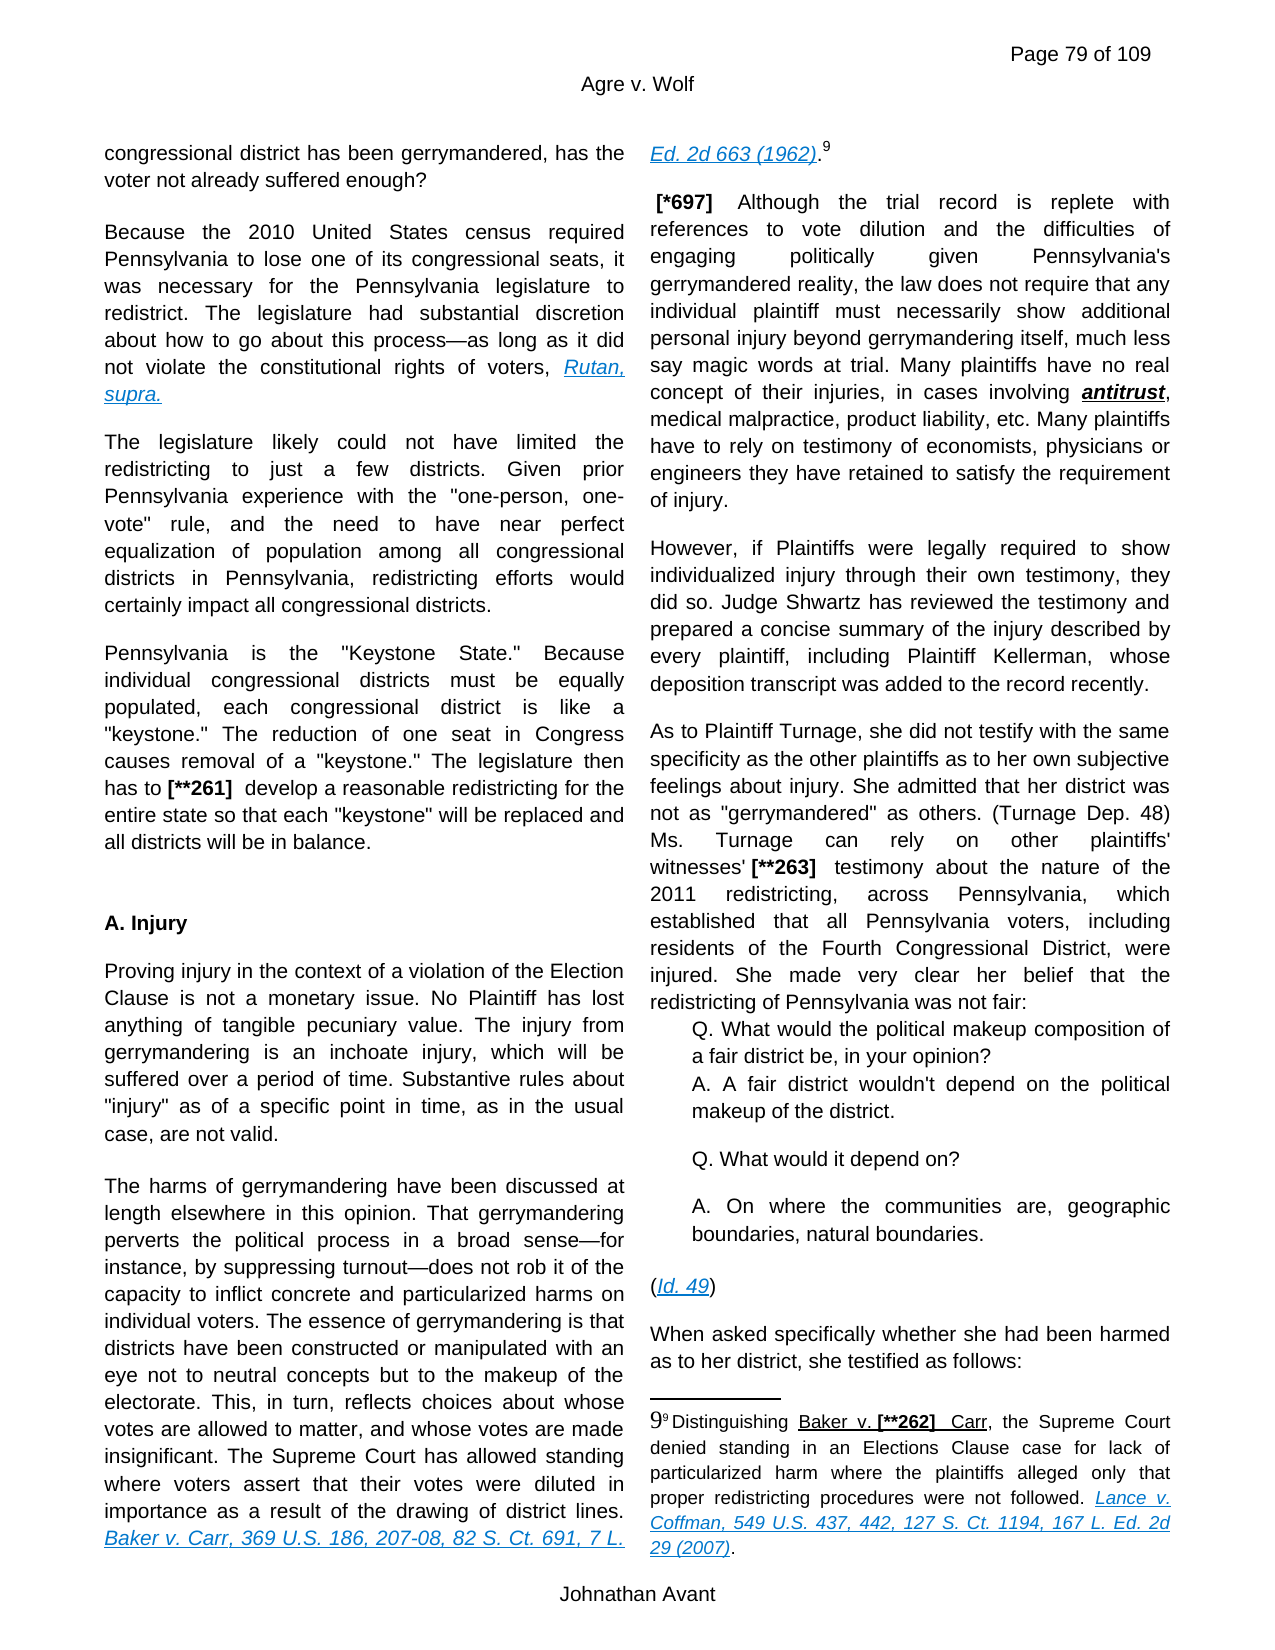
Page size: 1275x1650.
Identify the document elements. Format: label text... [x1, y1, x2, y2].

text (Id. 49) [650, 1270, 1171, 1297]
text [*697] Although the trial record is replete with references to vote dilution and the difficulties of engaging politically given Pennsylvania's gerrymandered reality, the law does not require that any individual plaintiff must necessarily show additional personal injury beyond gerrymandering itself, much less say magic words at trial. Many plaintiffs have no real concept of their injuries, in cases involving antitrust, medical malpractice, product liability, etc. Many plaintiffs have to rely on testimony of economists, physicians or engineers they have retained to satisfy the requirement of injury. [650, 187, 1171, 512]
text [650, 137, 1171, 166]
text Pennsylvania is the "Keystone State." Because individual congressional districts must be equally populated, each congressional district is like a "keystone." The reduction of one seat in Congress causes removal of a "keystone." The legislature then has to [**261] develop a reasonable redistricting for the entire state so that each "keystone" will be replaced and all districts will be in balance. [104, 637, 625, 854]
text Q. What would it depend on? [692, 1143, 1171, 1170]
text Q. What would the political makeup composition of a fair district be, in your opinion? [692, 1014, 1171, 1068]
text A. On where the communities are, geographic boundaries, natural boundaries. [692, 1191, 1171, 1245]
text The legislature likely could not have limited the redistricting to just a few districts. Given prior Pennsylvania experience with the "one-person, one-vote" rule, and the need to have near perfect equalization of population among all congressional districts in Pennsylvania, redistricting efforts would certainly impact all congressional districts. [104, 427, 625, 617]
text Proving injury in the context of a violation of the Election Clause is not a monetary issue. No Plaintiff has lost anything of tangible pecuniary value. The injury from gerrymandering is an inchoate injury, which will be suffered over a period of time. Substantive rules about "injury" as of a specific point in time, as in the usual case, are not valid. [104, 956, 625, 1145]
text Because the 2010 United States census required Pennsylvania to lose one of its congressional seats, it was necessary for the Pennsylvania legislature to redistrict. The legislature had substantial discretion about how to go about this process—as long as it did not violate the constitutional rights of voters, Rutan, supra. [104, 217, 625, 406]
text However, if Plaintiffs were legally required to show individualized injury through their own testimony, they did so. Judge Shwartz has reviewed the testimony and prepared a concise summary of the injury described by every plaintiff, including Plaintiff Kellerman, whose deposition transcript was added to the record recently. [650, 533, 1171, 695]
text When asked specifically whether she had been harmed as to her district, she testified as follows: [650, 1318, 1171, 1372]
text A. Injury [104, 879, 625, 935]
text When a voter demonstrates that his or her congressional district has been gerrymandered, has the voter not already suffered enough? [104, 137, 625, 192]
text The harms of gerrymandering have been discussed at length elsewhere in this opinion. That gerrymandering perverts the political process in a broad sense—for instance, by suppressing turnout—does not rob it of the capacity to inflict concrete and particularized harms on individual voters. The essence of gerrymandering is that districts have been constructed or manipulated with an eye not to neutral concepts but to the makeup of the electorate. This, in turn, reflects choices about whose votes are allowed to matter, and whose votes are made insignificant. The Supreme Court has allowed standing where voters assert that their votes were diluted in importance as a result of the drawing of district lines. Baker v. Carr, 369 U.S. 186, 207-08, 82 S. Ct. 691, 7 L. Ed. 2d 663 (1962).9 [104, 1170, 625, 1547]
text As to Plaintiff Turnage, she did not testify with the same specificity as the other plaintiffs as to her own subjective feelings about injury. She admitted that her district was not as "gerrymandered" as others. (Turnage Dep. 48) Ms. Turnage can rely on other plaintiffs' witnesses' [**263] testimony about the nature of the 2011 redistricting, across Pennsylvania, which established that all Pennsylvania voters, including residents of the Fourth Congressional District, were injured. She made very clear her belief that the redistricting of Pennsylvania was not fair: [650, 716, 1171, 1014]
text A. A fair district wouldn't depend on the political makeup of the district. [692, 1068, 1171, 1122]
